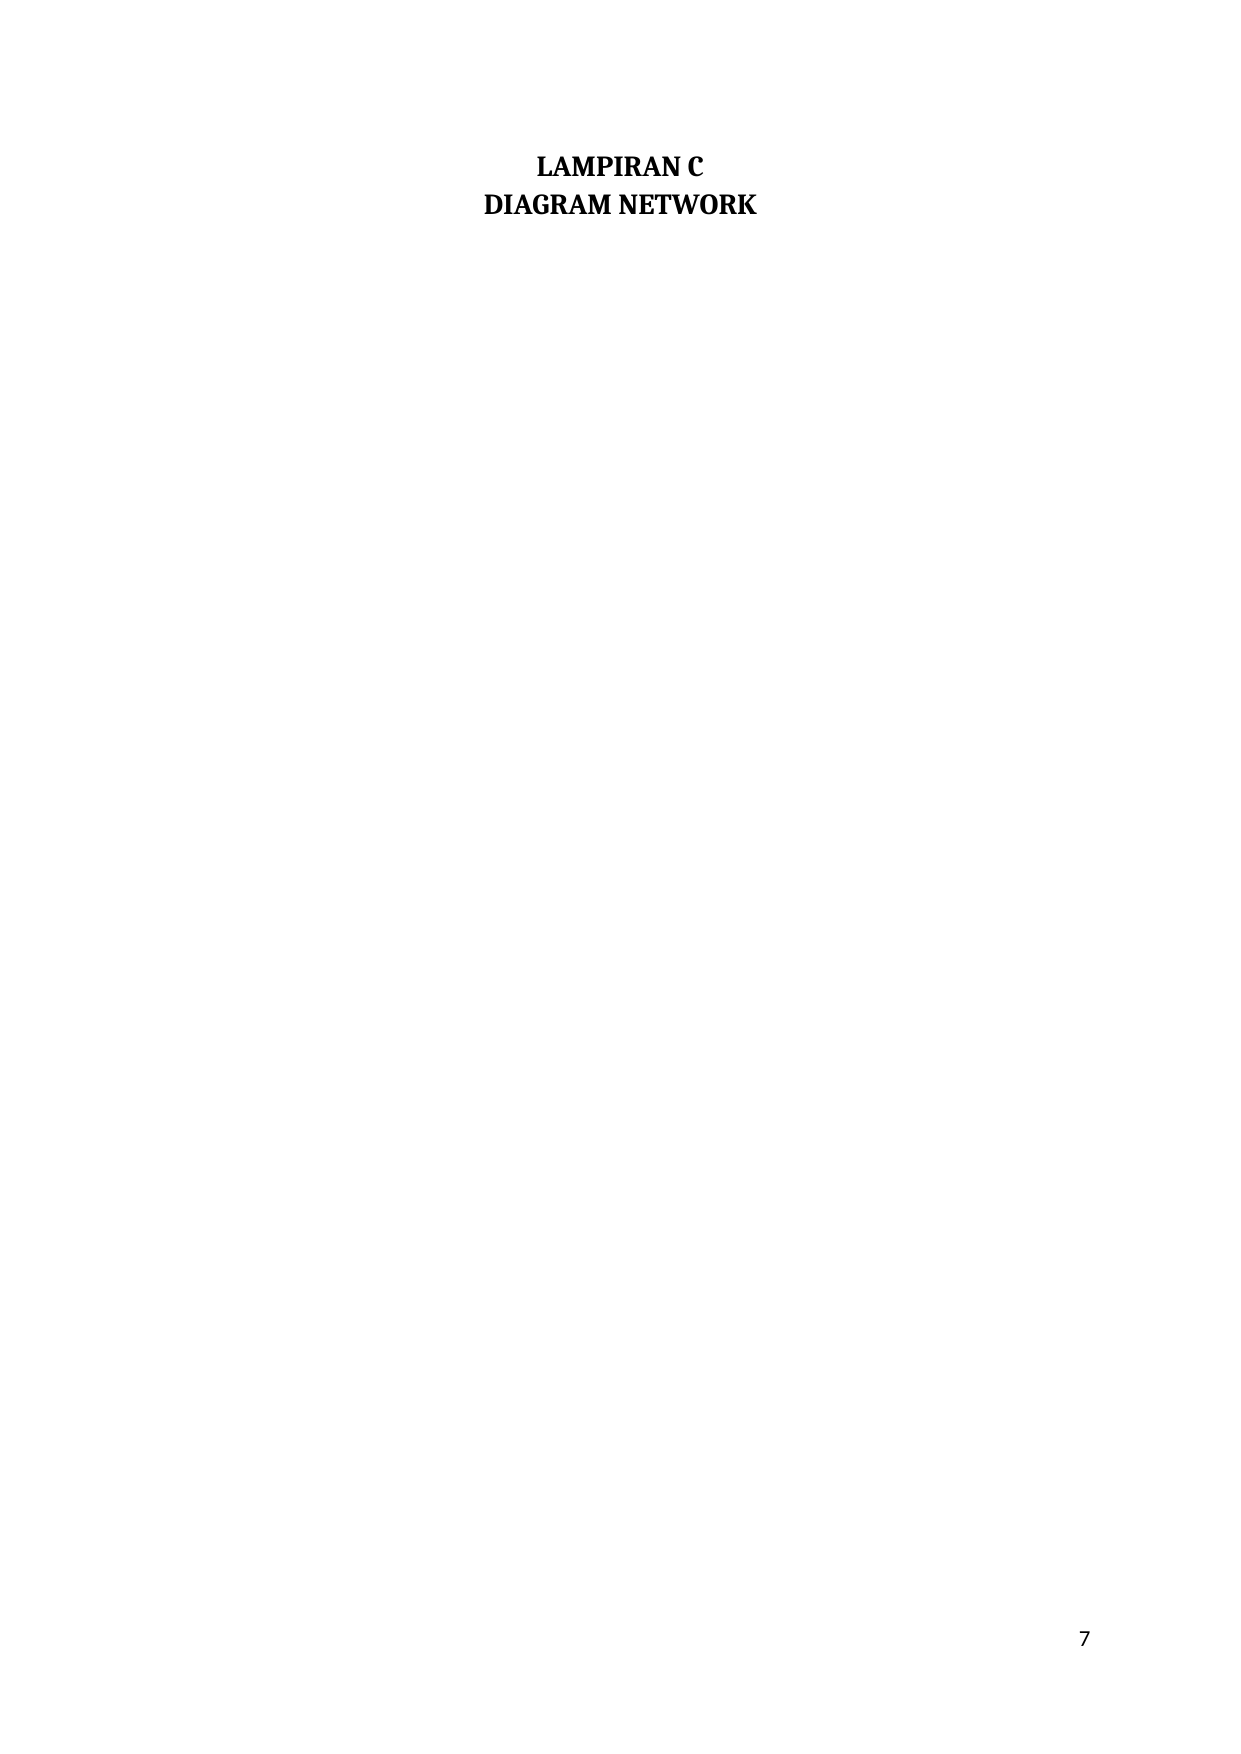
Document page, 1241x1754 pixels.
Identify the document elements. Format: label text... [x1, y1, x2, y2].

list DIAGRAM NETWORK [150, 188, 1090, 222]
list LAMPIRAN C [150, 150, 1090, 183]
